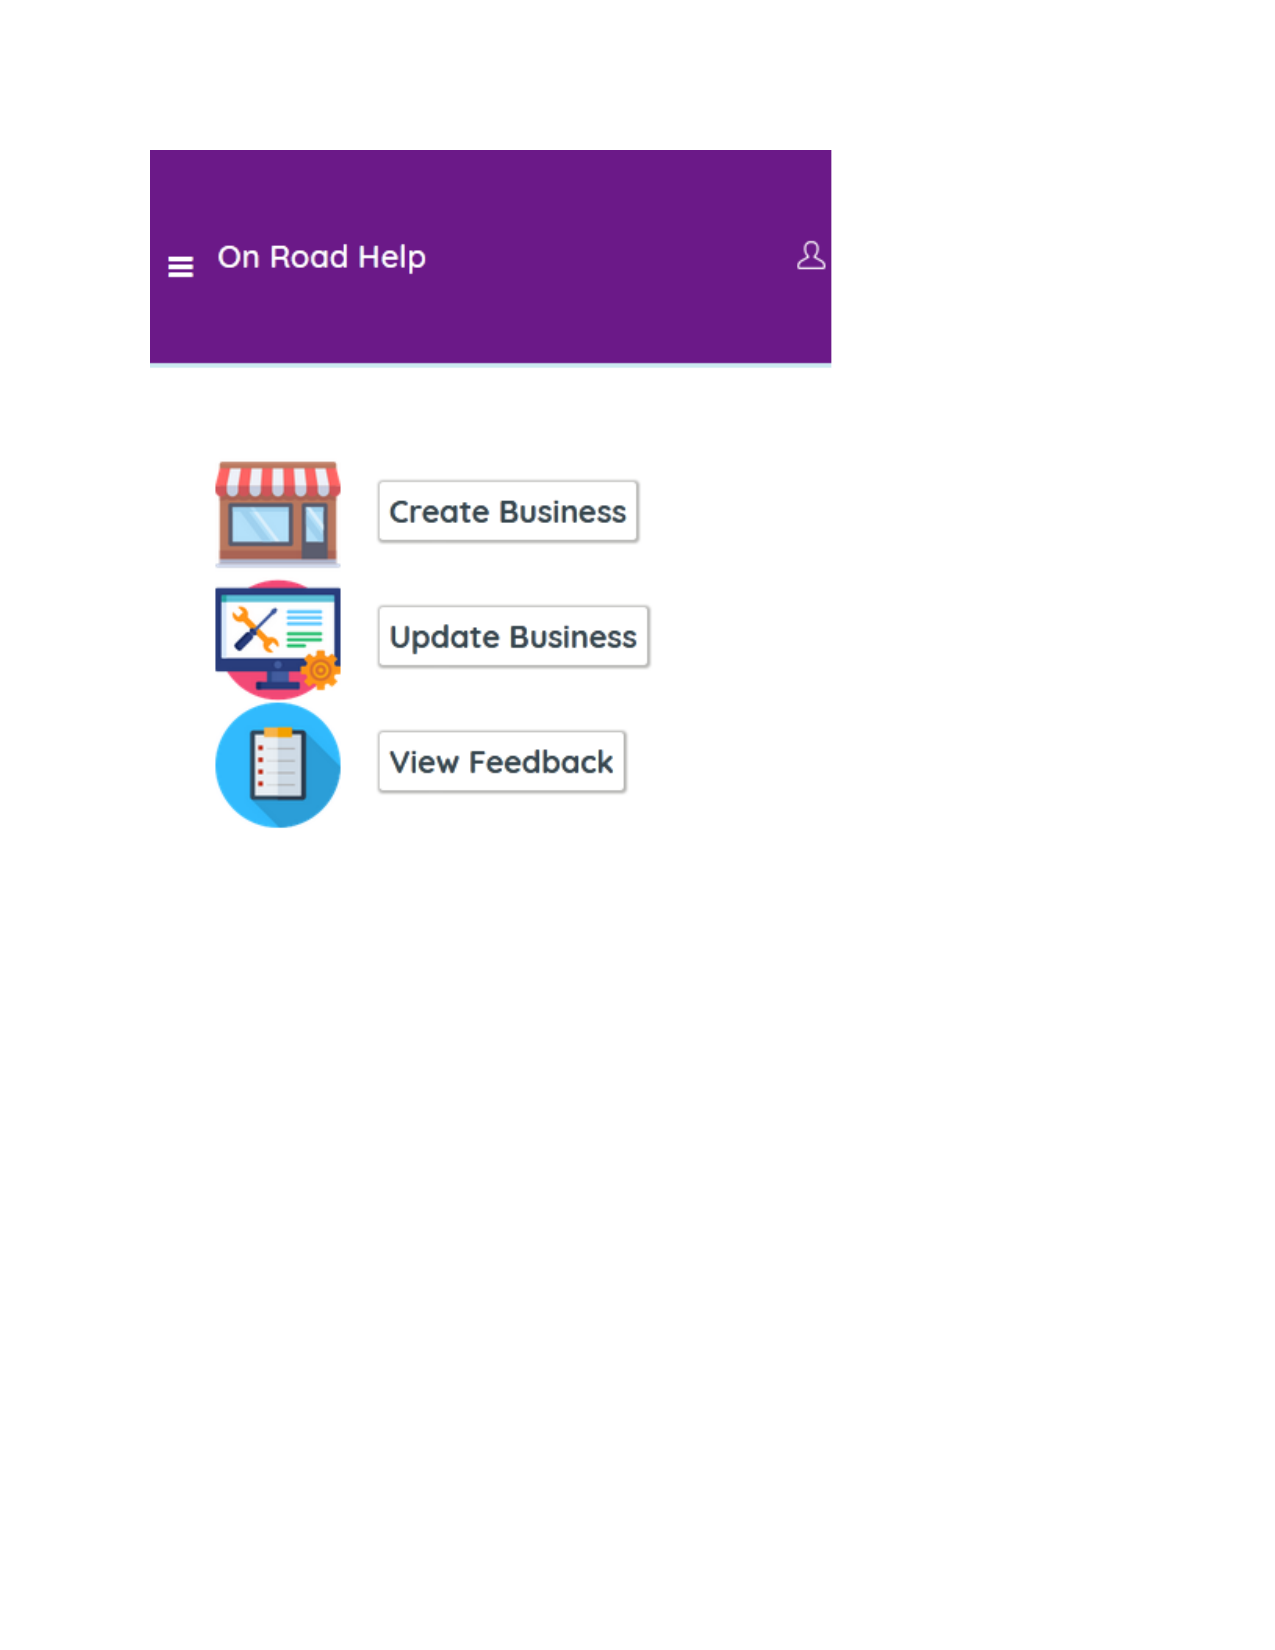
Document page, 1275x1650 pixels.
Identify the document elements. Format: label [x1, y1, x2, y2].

picture [150, 150, 832, 972]
